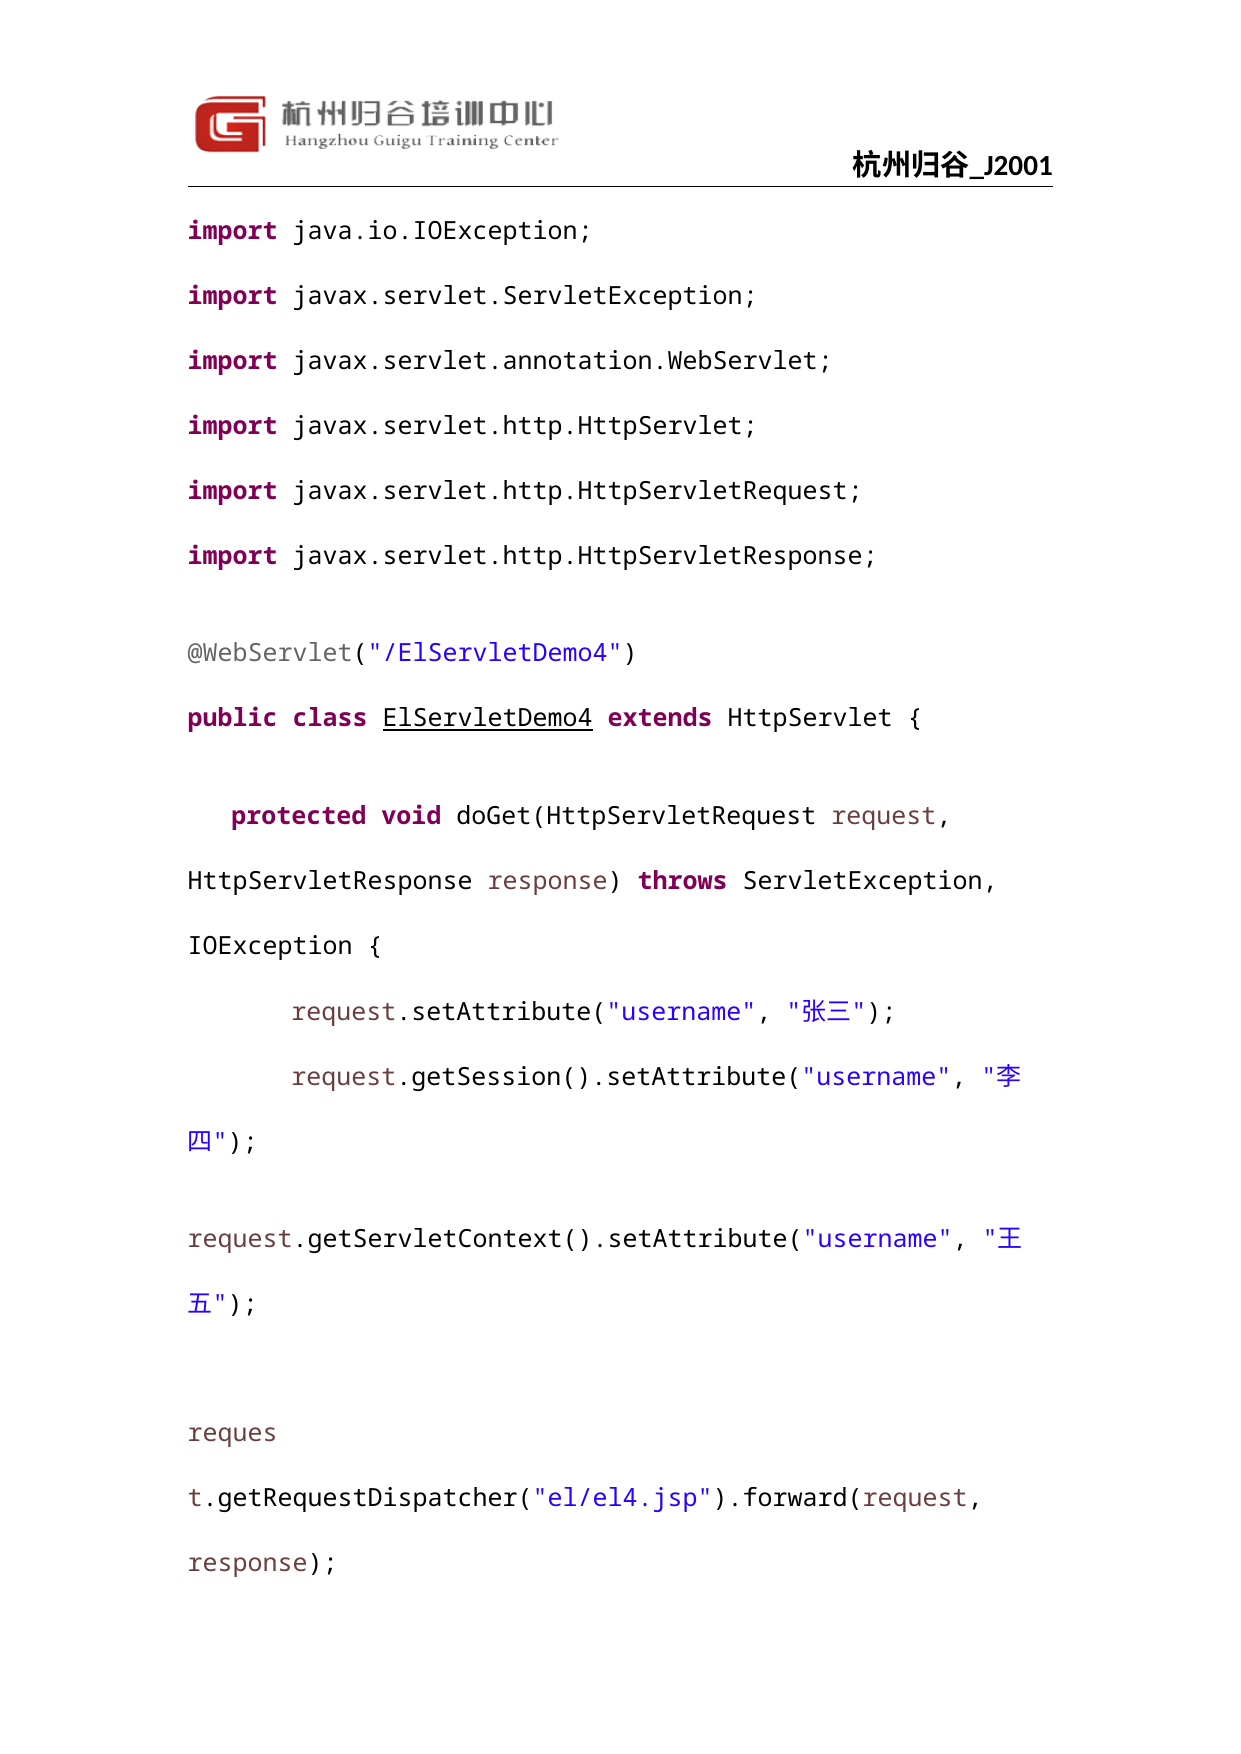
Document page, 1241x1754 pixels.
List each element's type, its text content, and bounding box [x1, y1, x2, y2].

text request.getRequestDispatcher("el/el4.jsp").forward(request, response); [187, 1367, 1053, 1594]
picture [187, 88, 604, 176]
text @WebServlet("/ElServletDemo4") [187, 619, 1053, 684]
text import javax.servlet.ServletException; [187, 262, 1053, 327]
text import javax.servlet.http.HttpServletRequest; [187, 457, 1053, 522]
text request.setAttribute("username", "张三"); [187, 977, 1053, 1042]
text public class ElServletDemo4 extends HttpServlet { [187, 684, 1053, 749]
text import javax.servlet.annotation.WebServlet; [187, 327, 1053, 392]
text import javax.servlet.http.HttpServletResponse; [187, 522, 1053, 587]
text protected void doGet(HttpServletRequest request, HttpServletResponse response) throws ServletException, IOException { [187, 782, 1053, 977]
text import java.io.IOException; [187, 197, 1053, 262]
text import javax.servlet.http.HttpServlet; [187, 392, 1053, 457]
text request.getSession().setAttribute("username", "李四"); [187, 1042, 1053, 1172]
text request.getServletContext().setAttribute("username", "王五"); [187, 1172, 1053, 1334]
